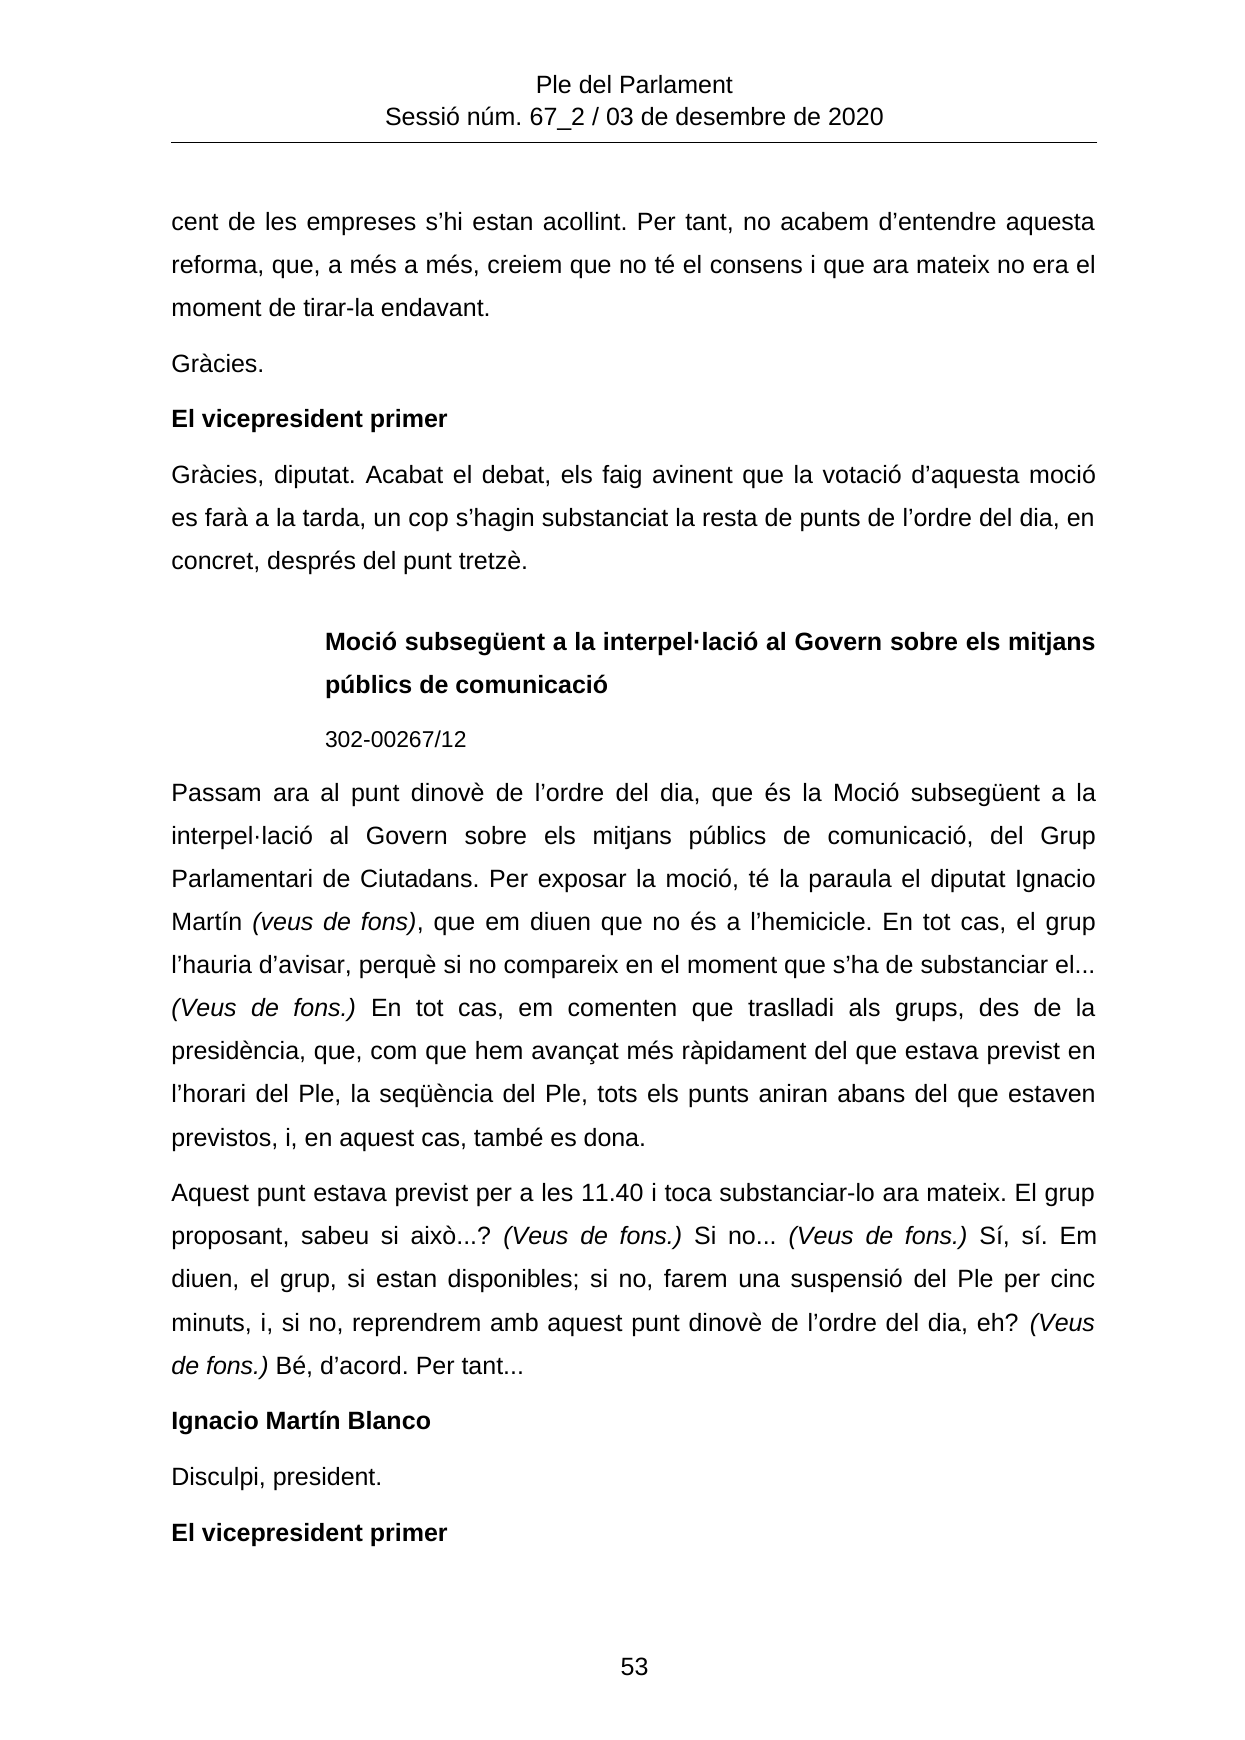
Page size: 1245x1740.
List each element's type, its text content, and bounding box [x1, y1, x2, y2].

text Disculpi, president. [171, 1462, 1097, 1491]
text Ignacio Martín Blanco [171, 1406, 1097, 1435]
text 302-00267/12 [325, 726, 1097, 752]
text El vicepresident primer [171, 1517, 1097, 1546]
text Moció subsegüent a la interpel·lació al Govern sobre els mitjans públics de comunicació [325, 627, 1097, 699]
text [171, 207, 1097, 322]
text Passam ara al punt dinovè de l’ordre del dia, que és la Moció subsegüent a la interpel·lació al Govern sobre els mitjans públics de comunicació, del Grup Parlamentari de Ciutadans. Per exposar la moció, té la paraula el diputat Ignacio Martín (veus de fons), que em diuen que no és a l’hemicicle. En tot cas, el grup l’hauria d’avisar, perquè si no compareix en el moment que s’ha de substanciar el... (Veus de fons.) En tot cas, em comenten que traslladi als grups, des de la presidència, que, com que hem avançat més ràpidament del que estava previst en l’horari del Ple, la seqüència del Ple, tots els punts aniran abans del que estaven previstos, i, en aquest cas, també es dona. [171, 777, 1097, 1151]
text El vicepresident primer [171, 404, 1097, 433]
text Aquest punt estava previst per a les 11.40 i toca substanciar-lo ara mateix. El grup proposant, sabeu si això...? (Veus de fons.) Si no... (Veus de fons.) Sí, sí. Em diuen, el grup, si estan disponibles; si no, farem una suspensió del Ple per cinc minuts, i, si no, reprendrem amb aquest punt dinovè de l’ordre del dia, eh? (Veus de fons.) Bé, d’acord. Per tant... [171, 1178, 1097, 1379]
text Gràcies, diputat. Acabat el debat, els faig avinent que la votació d’aquesta moció es farà a la tarda, un cop s’hagin substanciat la resta de punts de l’ordre del dia, en concret, després del punt tretzè. [171, 460, 1097, 575]
text Gràcies. [171, 349, 1097, 377]
